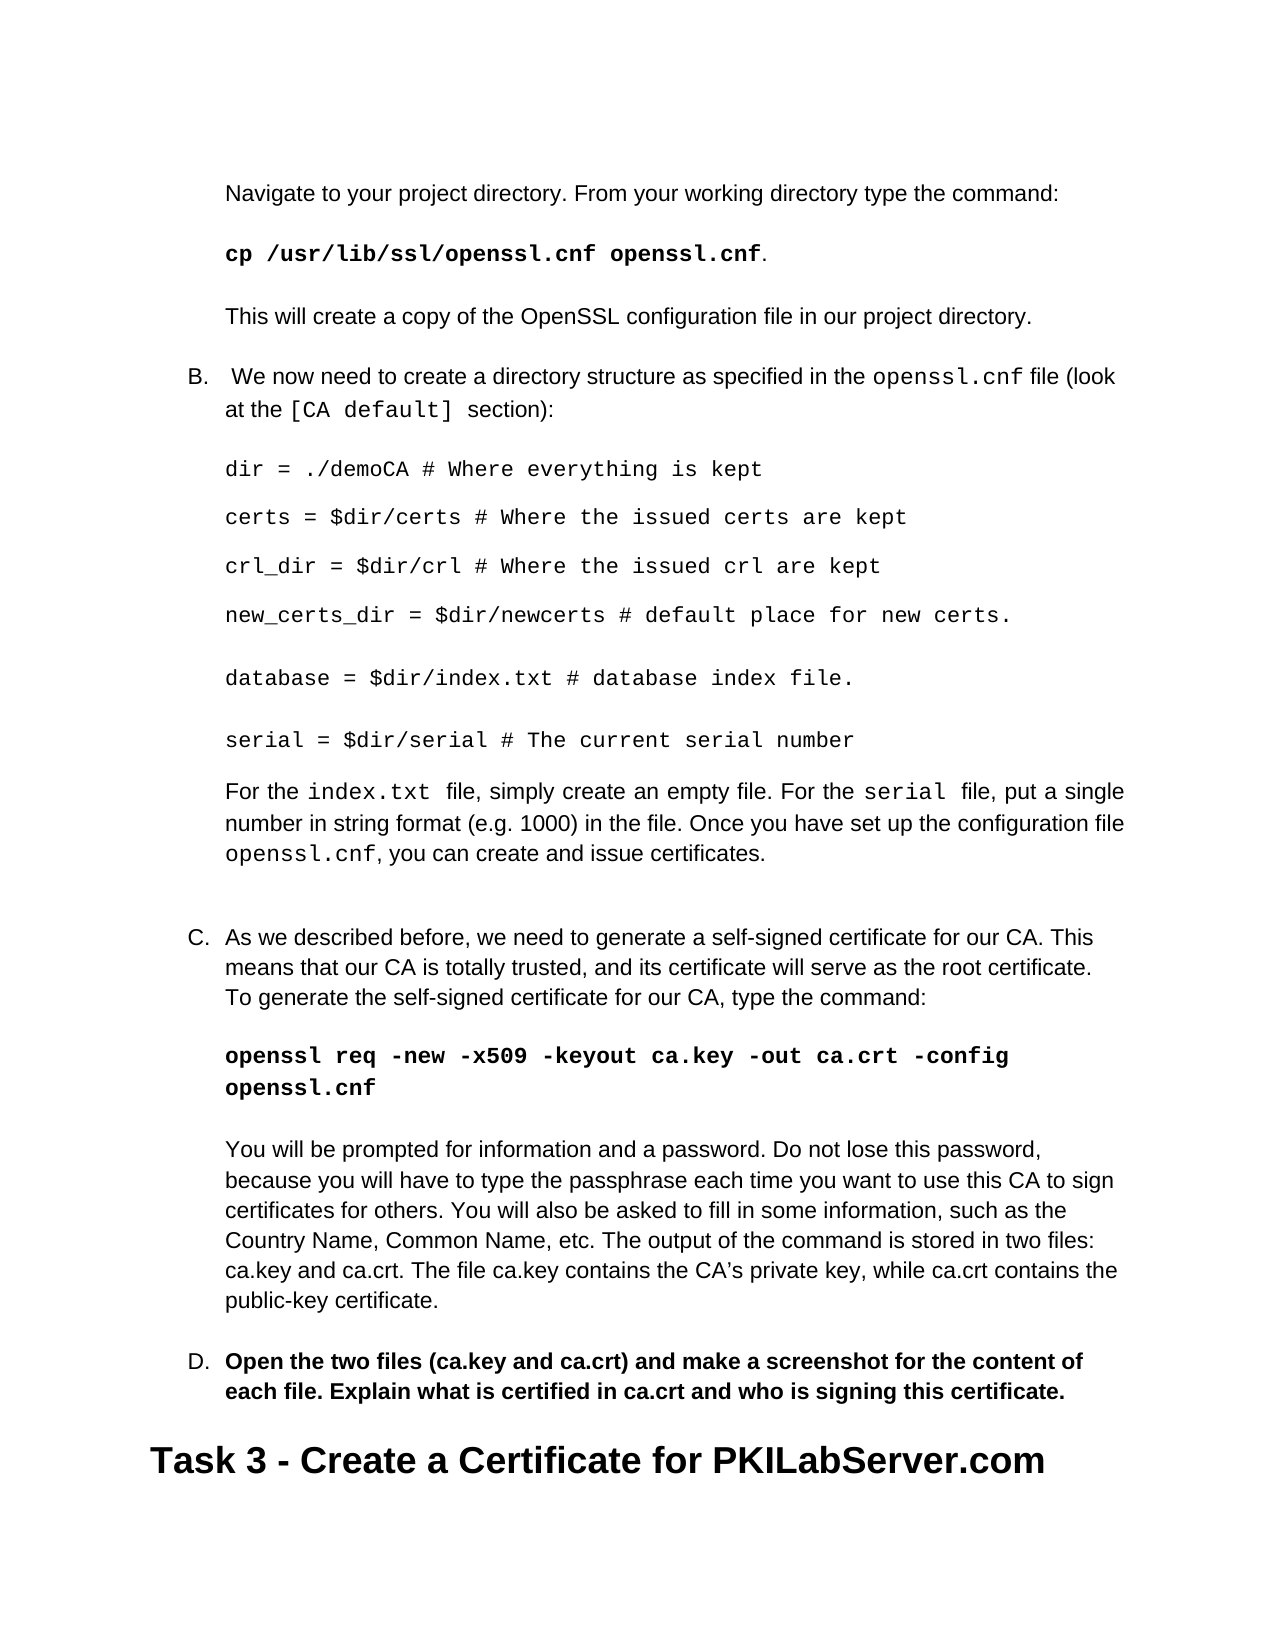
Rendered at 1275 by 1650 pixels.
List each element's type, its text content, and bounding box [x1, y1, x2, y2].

text certs = $dir/certs # Where the issued certs are kept [225, 507, 1118, 531]
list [187, 150, 1125, 207]
list We now need to create a directory structure as specified in the openssl.cnf file (look at the [CA default] section): dir = ./demoCA # Where everything is kept [187, 363, 1125, 482]
text Task 3 - Create a Certificate for PKILabServer.com [150, 1438, 1125, 1482]
text database = $dir/index.txt # database index file. [225, 667, 1036, 691]
text This will create a copy of the OpenSSL configuration file in our project directory. [225, 303, 1125, 359]
list Open the two files (ca.key and ca.crt) and make a screenshot for the content of each file. Explain what is certified in ca.crt and who is signing this certificate. [187, 1348, 1125, 1404]
text For the index.txt file, simply create an empty file. For the serial file, put a single number in string format (e.g. 1000) in the file. Once you have set up the configuration file openssl.cnf, you can create and issue certificates. [225, 778, 1125, 869]
text crl_dir = $dir/crl # Where the issued crl are kept [225, 555, 1118, 580]
text new_certs_dir = $dir/newcerts # default place for new certs. [225, 604, 1118, 629]
text serial = $dir/serial # The current serial number [225, 729, 1036, 754]
list As we described before, we need to generate a self-signed certificate for our CA. This means that our CA is totally trusted, and its certificate will serve as the root certificate. To generate the self-signed certificate for our CA, type the command: openssl req -new -x509 -keyout ca.key -out ca.crt -config openssl.cnf You will be prompted for information and a password. Do not lose this password, because you will have to type the passphrase each time you want to use this CA to sign certificates for others. You will also be asked to fill in some information, such as the Country Name, Common Name, etc. The output of the command is stored in two files: ca.key and ca.crt. The file ca.key contains the CA’s private key, while ca.crt contains the public-key certificate. [187, 923, 1125, 1314]
text cp /usr/lib/ssl/openssl.cnf openssl.cnf. [225, 240, 1125, 268]
